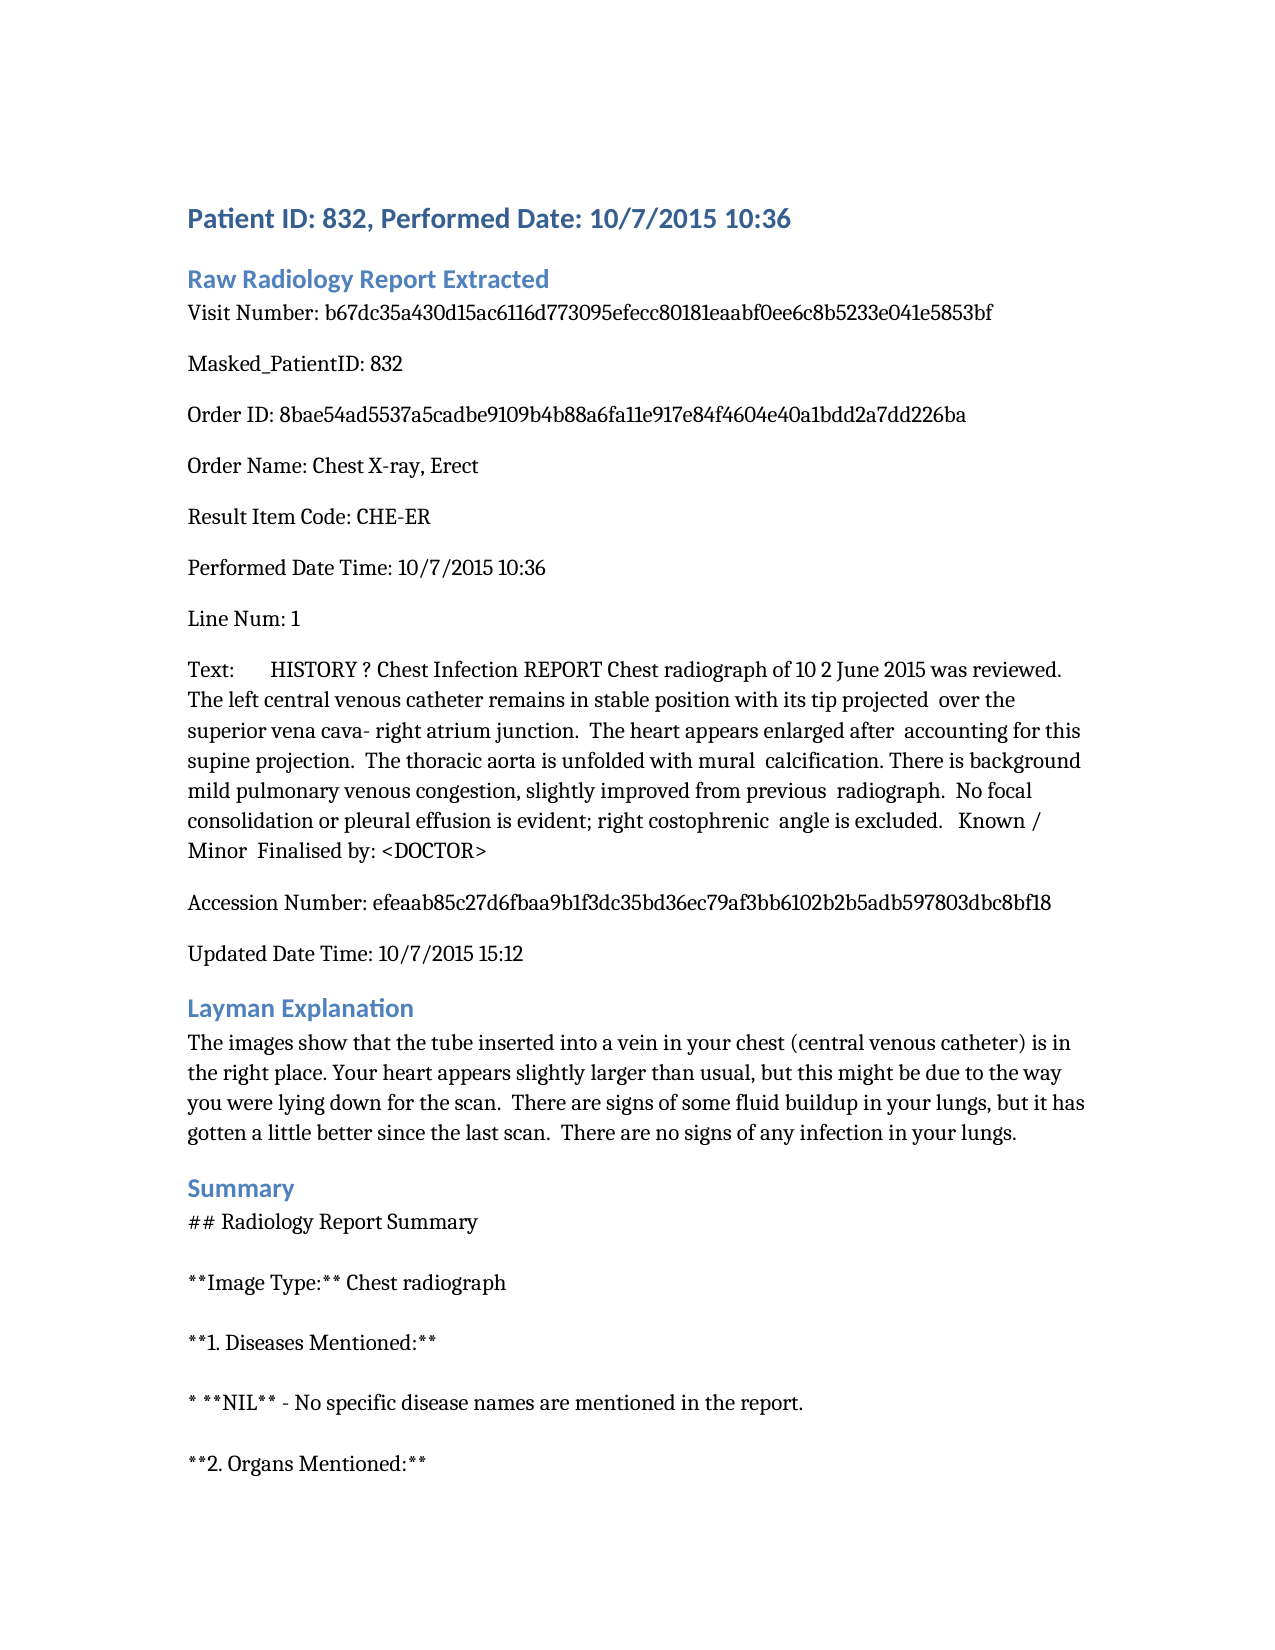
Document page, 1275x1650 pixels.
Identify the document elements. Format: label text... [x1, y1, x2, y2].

text Order ID: 8bae54ad5537a5cadbe9109b4b88a6fa11e917e84f4604e40a1bdd2a7dd226ba [187, 402, 1087, 428]
subtitle Layman Explanation [187, 991, 1087, 1024]
text Performed Date Time: 10/7/2015 10:36 [187, 555, 1087, 581]
text The images show that the tube inserted into a vein in your chest (central venous catheter) is in the right place. Your heart appears slightly larger than usual, but this might be due to the way you were lying down for the scan. There are signs of some fluid buildup in your lungs, but it has gotten a little better since the last scan. There are no signs of any infection in your lungs. [187, 1029, 1087, 1146]
text Order Name: Chest X-ray, Erect [187, 453, 1087, 479]
text Result Item Code: CHE-ER [187, 504, 1087, 530]
text Visit Number: b67dc35a430d15ac6116d773095efecc80181eaabf0ee6c8b5233e041e5853bf [187, 300, 1087, 326]
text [187, 1209, 1087, 1477]
text Line Num: 1 [187, 606, 1087, 632]
subtitle Summary [187, 1171, 1087, 1204]
text Accession Number: efeaab85c27d6fbaa9b1f3dc35bd36ec79af3bb6102b2b5adb597803dbc8bf18 [187, 889, 1087, 916]
subtitle Raw Radiology Report Extracted [187, 262, 1087, 295]
text Updated Date Time: 10/7/2015 15:12 [187, 940, 1087, 967]
text Masked_PatientID: 832 [187, 351, 1087, 377]
subtitle Patient ID: 832, Performed Date: 10/7/2015 10:36 [187, 200, 1087, 236]
text Text: HISTORY ? Chest Infection REPORT Chest radiograph of 10 2 June 2015 was reviewed. The left central venous catheter remains in stable position with its tip projected over the superior vena cava- right atrium junction. The heart appears enlarged after accounting for this supine projection. The thoracic aorta is unfolded with mural calcification. There is background mild pulmonary venous congestion, slightly improved from previous radiograph. No focal consolidation or pleural effusion is evident; right costophrenic angle is excluded. Known / Minor Finalised by: <DOCTOR> [187, 657, 1087, 864]
